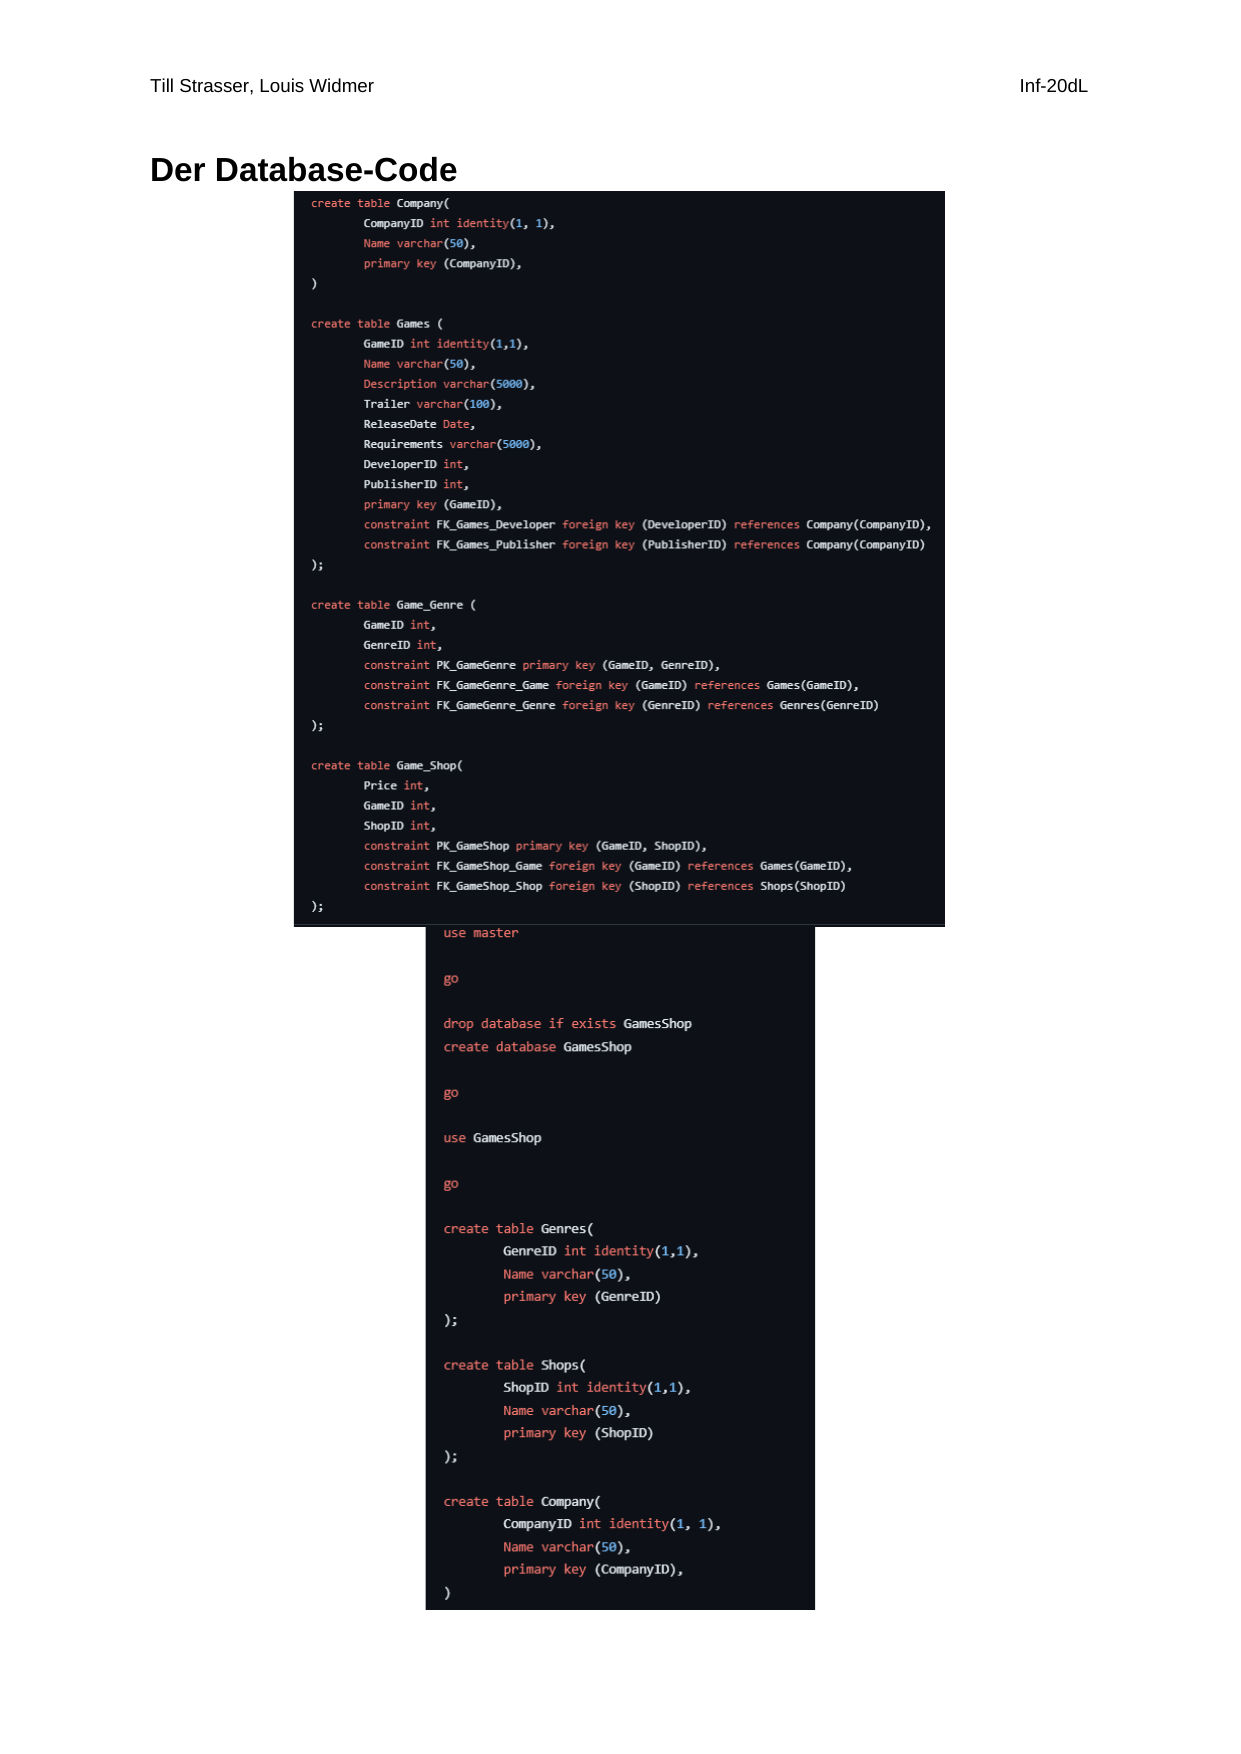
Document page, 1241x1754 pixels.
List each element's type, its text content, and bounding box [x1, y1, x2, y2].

picture [293, 191, 945, 1610]
subtitle Der Database-Code [150, 150, 1090, 188]
